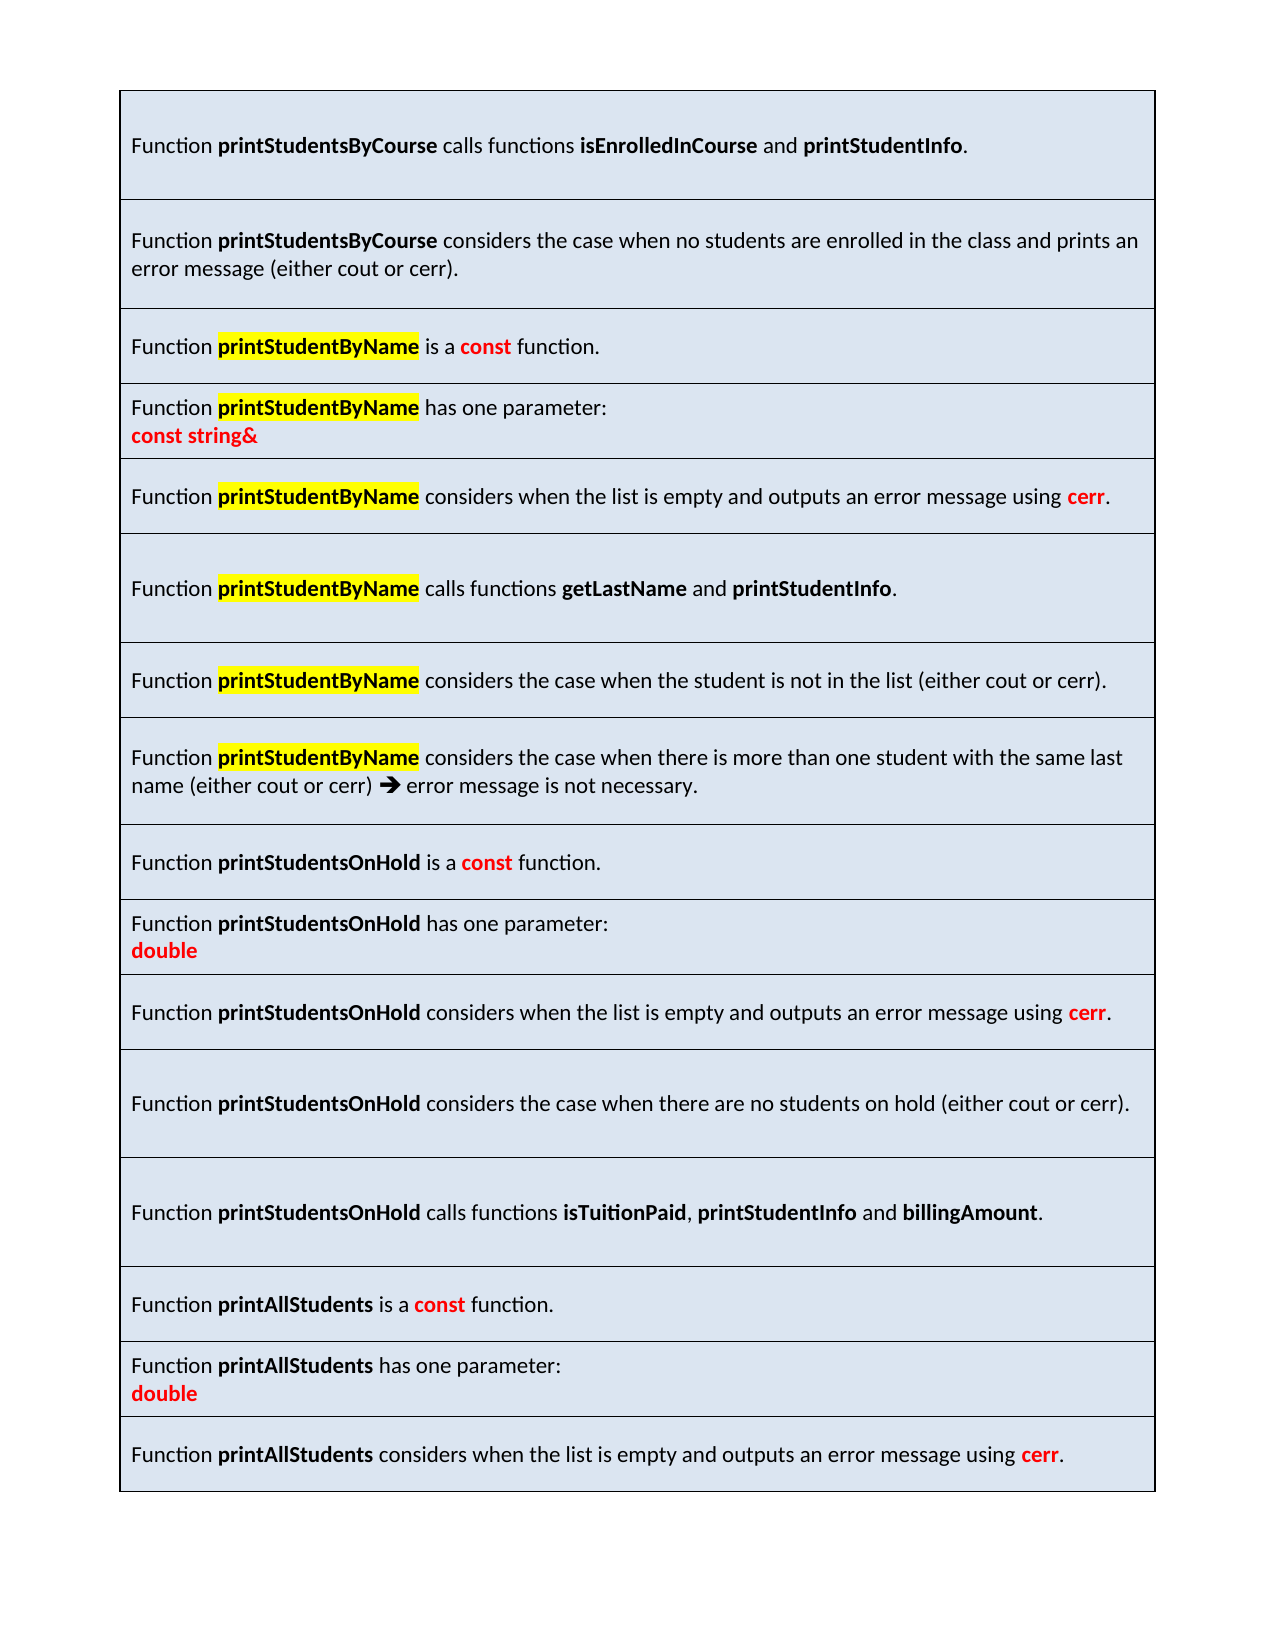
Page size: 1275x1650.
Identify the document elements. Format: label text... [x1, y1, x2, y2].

table_cell Function printStudentByName calls functions getLastName and printStudentInfo. [121, 534, 1154, 642]
table_cell Function printAllStudents has one parameter: double [121, 1342, 1154, 1416]
table_cell Function printAllStudents is a const function. [121, 1267, 1154, 1341]
table_cell Function printAllStudents considers when the list is empty and outputs an error message using cerr. [121, 1417, 1154, 1491]
table_cell Function printStudentByName considers when the list is empty and outputs an error message using cerr. [121, 459, 1154, 533]
table_cell Function printStudentsOnHold is a const function. [121, 825, 1154, 899]
table_cell Function printStudentsOnHold considers the case when there are no students on hold (either cout or cerr). [121, 1050, 1154, 1157]
table_cell Function printStudentByName is a const function. [121, 309, 1154, 383]
table_cell Function printStudentsOnHold calls functions isTuitionPaid, printStudentInfo and billingAmount. [121, 1158, 1154, 1266]
table_cell Function printStudentsByCourse considers the case when no students are enrolled in the class and prints an error message (either cout or cerr). [121, 200, 1154, 308]
table_cell Function printStudentByName has one parameter: const string& [121, 384, 1154, 458]
table_cell Function printStudentsOnHold has one parameter: double [121, 900, 1154, 974]
table_cell Function printStudentsByCourse calls functions isEnrolledInCourse and printStudentInfo. [121, 91, 1154, 199]
table_cell Function printStudentsOnHold considers when the list is empty and outputs an error message using cerr. [121, 975, 1154, 1049]
table_cell Function printStudentByName considers the case when there is more than one student with the same last name (either cout or cerr) error message is not necessary. [121, 718, 1154, 824]
table_cell Function printStudentByName considers the case when the student is not in the list (either cout or cerr). [121, 643, 1154, 717]
